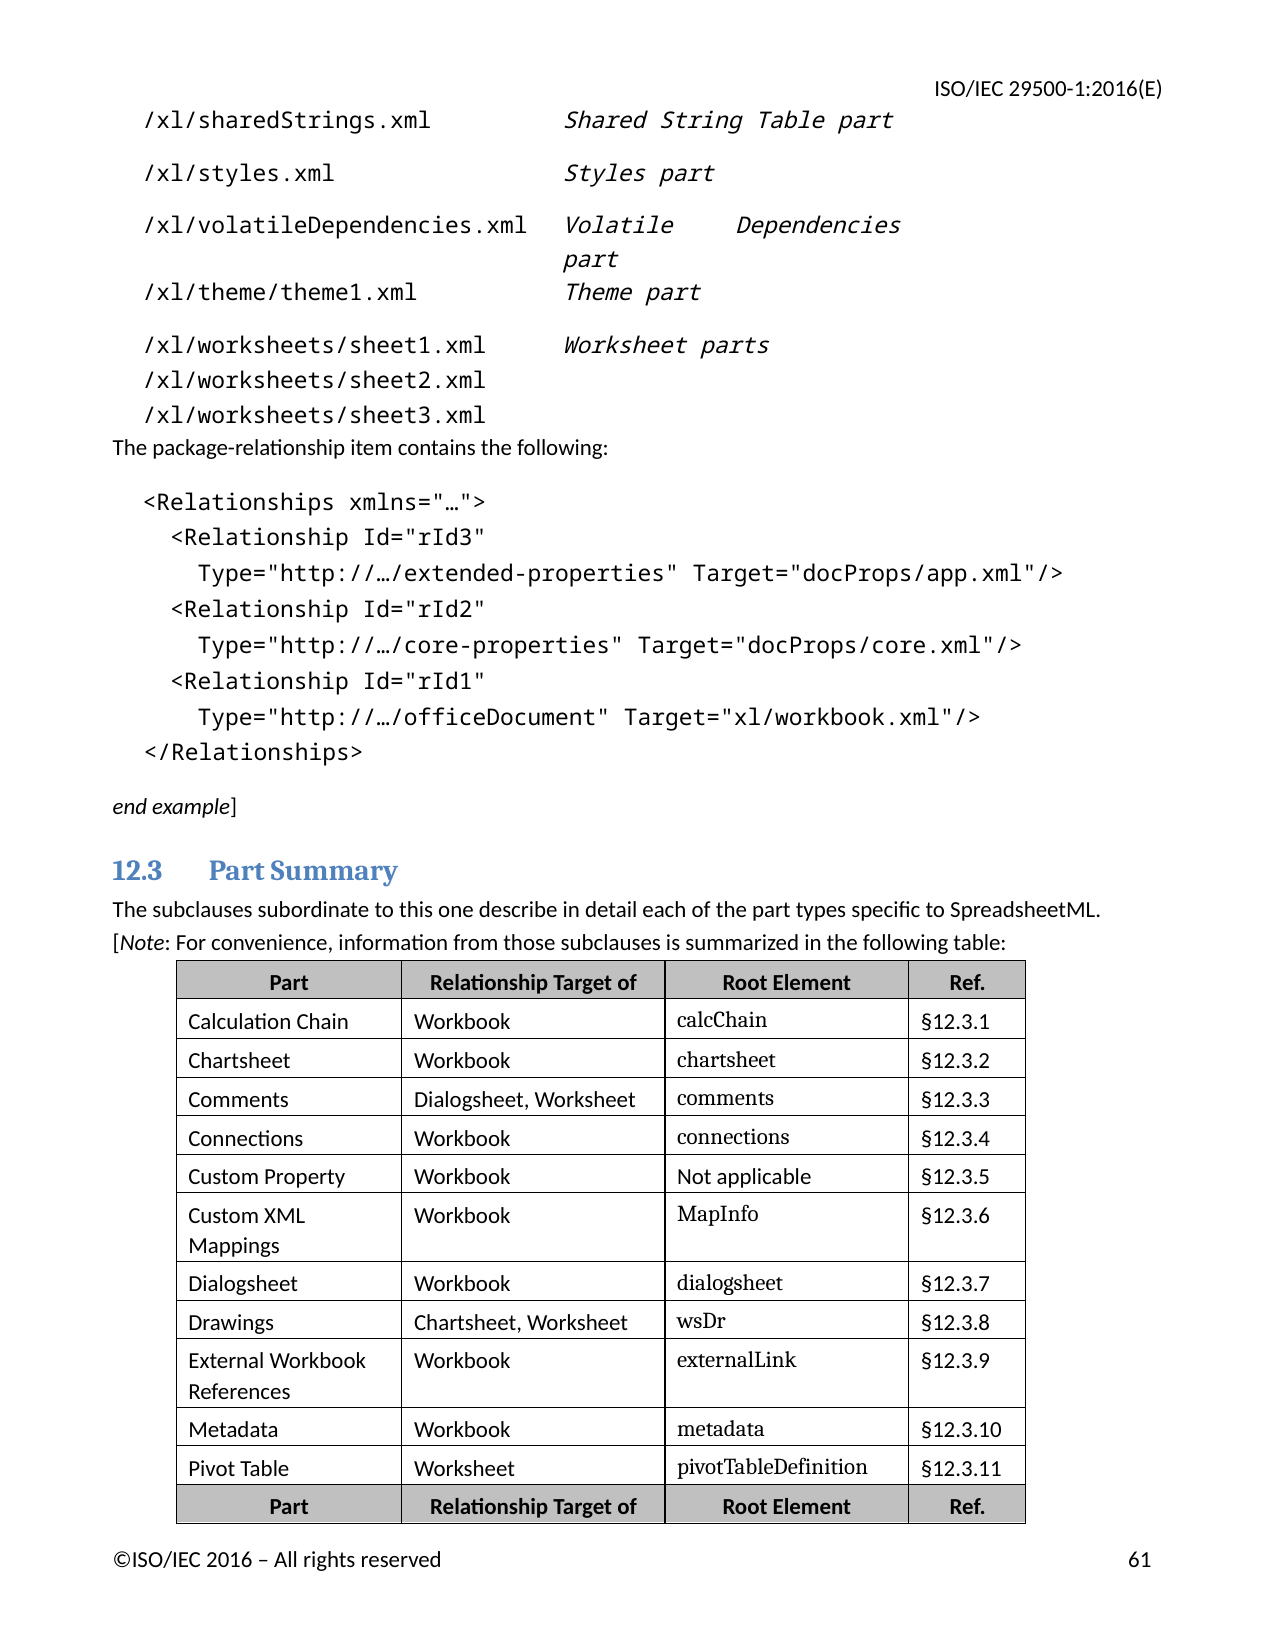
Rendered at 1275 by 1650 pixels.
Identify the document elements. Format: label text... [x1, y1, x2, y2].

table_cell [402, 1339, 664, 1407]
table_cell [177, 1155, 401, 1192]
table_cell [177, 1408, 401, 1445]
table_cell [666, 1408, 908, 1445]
text <Relationships xmlns="…"> [142, 486, 1081, 517]
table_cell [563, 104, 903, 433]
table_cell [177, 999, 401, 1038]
text Type="http://…/core-properties" Target="docProps/core.xml"/> [142, 629, 1081, 660]
text The package-relationship item contains the following: [112, 433, 1166, 461]
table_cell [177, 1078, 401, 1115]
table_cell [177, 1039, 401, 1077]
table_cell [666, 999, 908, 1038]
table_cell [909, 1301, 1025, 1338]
text Type="http://…/extended-properties" Target="docProps/app.xml"/> [142, 557, 1081, 588]
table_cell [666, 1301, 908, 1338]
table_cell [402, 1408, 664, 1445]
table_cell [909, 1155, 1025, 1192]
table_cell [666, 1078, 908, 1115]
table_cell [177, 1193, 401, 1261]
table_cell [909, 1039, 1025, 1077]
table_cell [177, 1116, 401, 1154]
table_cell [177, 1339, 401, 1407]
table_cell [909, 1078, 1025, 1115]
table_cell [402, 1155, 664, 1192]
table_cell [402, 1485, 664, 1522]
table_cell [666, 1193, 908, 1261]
text <Relationship Id="rId3" [142, 521, 1081, 553]
text The subclauses subordinate to this one describe in detail each of the part types specific to SpreadsheetML. [112, 896, 1166, 924]
subtitle 12.3 Part Summary [112, 854, 1168, 888]
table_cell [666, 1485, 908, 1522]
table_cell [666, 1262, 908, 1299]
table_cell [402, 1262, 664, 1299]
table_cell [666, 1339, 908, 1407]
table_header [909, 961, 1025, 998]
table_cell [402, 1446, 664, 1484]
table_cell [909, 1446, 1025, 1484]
text end example] [112, 792, 1156, 820]
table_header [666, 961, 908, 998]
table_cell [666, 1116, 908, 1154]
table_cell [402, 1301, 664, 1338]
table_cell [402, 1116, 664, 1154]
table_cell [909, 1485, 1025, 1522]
text [Note: For convenience, information from those subclauses is summarized in the following table: [112, 928, 1166, 956]
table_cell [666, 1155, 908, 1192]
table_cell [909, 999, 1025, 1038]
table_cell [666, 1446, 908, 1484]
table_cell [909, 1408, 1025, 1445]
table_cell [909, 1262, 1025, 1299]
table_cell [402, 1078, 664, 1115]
text Type="http://…/officeDocument" Target="xl/workbook.xml"/> </Relationships> [142, 701, 1081, 767]
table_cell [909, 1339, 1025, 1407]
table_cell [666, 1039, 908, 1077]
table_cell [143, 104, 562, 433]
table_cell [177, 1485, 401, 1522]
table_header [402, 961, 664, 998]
text <Relationship Id="rId2" [142, 593, 1081, 624]
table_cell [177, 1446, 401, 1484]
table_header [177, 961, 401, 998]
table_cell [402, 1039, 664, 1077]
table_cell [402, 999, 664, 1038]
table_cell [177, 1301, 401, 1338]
text <Relationship Id="rId1" [142, 665, 1081, 696]
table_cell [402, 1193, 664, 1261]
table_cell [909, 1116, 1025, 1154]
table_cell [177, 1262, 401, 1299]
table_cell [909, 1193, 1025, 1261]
